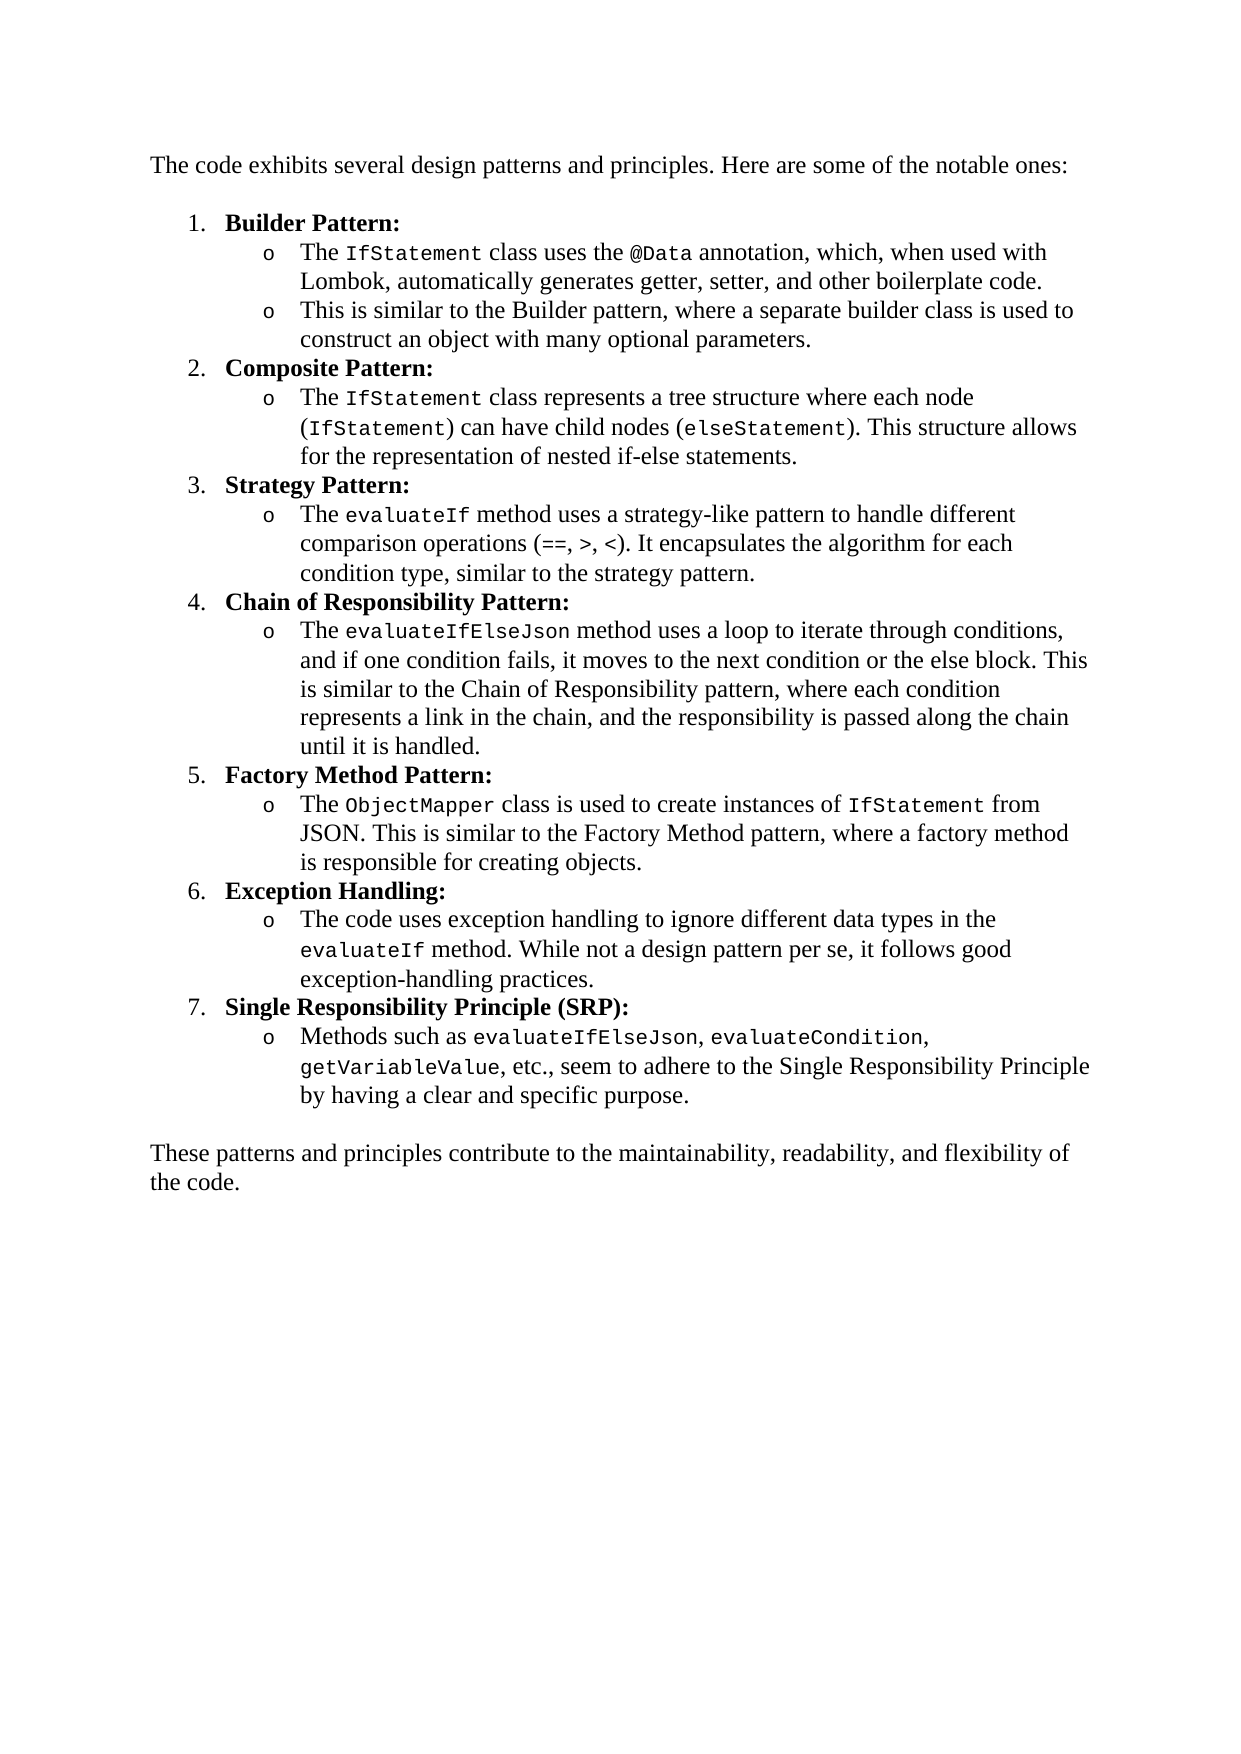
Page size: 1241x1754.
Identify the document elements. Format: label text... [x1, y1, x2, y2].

list The IfStatement class represents a tree structure where each node (IfStatement) can have child nodes (elseStatement). This structure allows for the representation of nested if-else statements. [262, 382, 1090, 470]
text These patterns and principles contribute to the maintainability, readability, and flexibility of the code. [150, 1138, 1090, 1196]
list This is similar to the Builder pattern, where a separate builder class is used to construct an object with many optional parameters. [262, 295, 1090, 353]
list Strategy Pattern: [187, 470, 1090, 499]
list The evaluateIfElseJson method uses a loop to iterate through conditions, and if one condition fails, it moves to the next condition or the else block. This is similar to the Chain of Responsibility pattern, where each condition represents a link in the chain, and the responsibility is passed along the chain until it is handled. [262, 615, 1090, 760]
list The code uses exception handling to ignore different data types in the evaluateIf method. While not a design pattern per se, it follows good exception-handling practices. [262, 904, 1090, 992]
list Methods such as evaluateIfElseJson, evaluateCondition, getVariableValue, etc., seem to adhere to the Single Responsibility Principle by having a clear and specific purpose. [262, 1021, 1090, 1109]
list Factory Method Pattern: [187, 760, 1090, 789]
list The ObjectMapper class is used to create instances of IfStatement from JSON. This is similar to the Factory Method pattern, where a factory method is responsible for creating objects. [262, 789, 1090, 876]
list Composite Pattern: [187, 353, 1090, 382]
list Exception Handling: [187, 876, 1090, 904]
list Builder Pattern: [187, 208, 1090, 237]
list Single Responsibility Principle (SRP): [187, 992, 1090, 1021]
list The evaluateIf method uses a strategy-like pattern to handle different comparison operations (==, >, <). It encapsulates the algorithm for each condition type, similar to the strategy pattern. [262, 499, 1090, 587]
text The code exhibits several design patterns and principles. Here are some of the notable ones: [150, 150, 1090, 179]
list Chain of Responsibility Pattern: [187, 587, 1090, 615]
list The IfStatement class uses the @Data annotation, which, when used with Lombok, automatically generates getter, setter, and other boilerplate code. [262, 237, 1090, 295]
